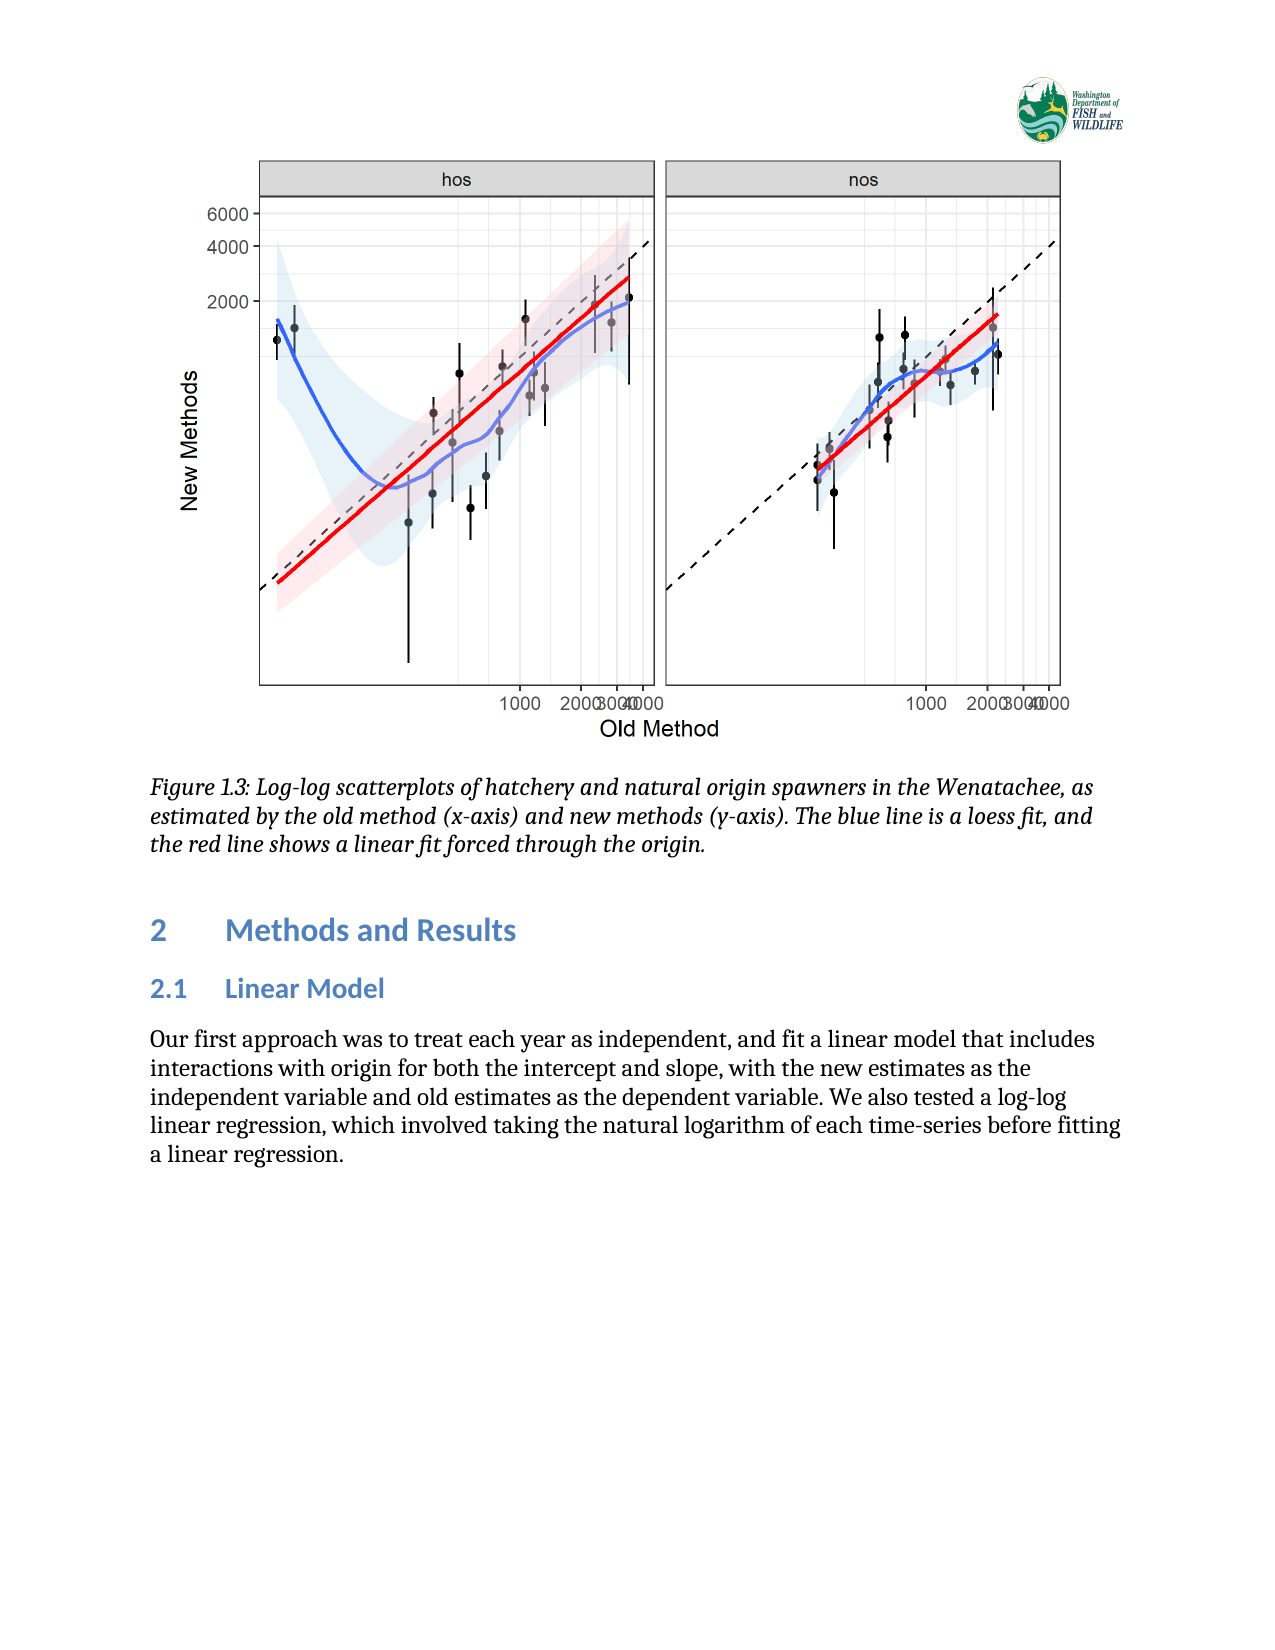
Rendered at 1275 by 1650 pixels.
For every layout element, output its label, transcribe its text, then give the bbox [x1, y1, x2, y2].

picture [1014, 75, 1125, 146]
text Our first approach was to treat each year as independent, and fit a linear model that includes interactions with origin for both the intercept and slope, with the new estimates as the independent variable and old estimates as the dependent variable. We also tested a log-log linear regression, which involved taking the natural logarithm of each time-series before fitting a linear regression. [150, 1025, 1125, 1169]
subtitle 2 Methods and Results [150, 909, 1125, 950]
subtitle 2.1 Linear Model [150, 971, 1125, 1006]
picture [168, 150, 1072, 752]
text Figure 1.3: Log-log scatterplots of hatchery and natural origin spawners in the Wenatachee, as estimated by the old method (x-axis) and new methods (y-axis). The blue line is a loess fit, and the red line shows a linear fit forced through the origin. [150, 773, 1125, 859]
